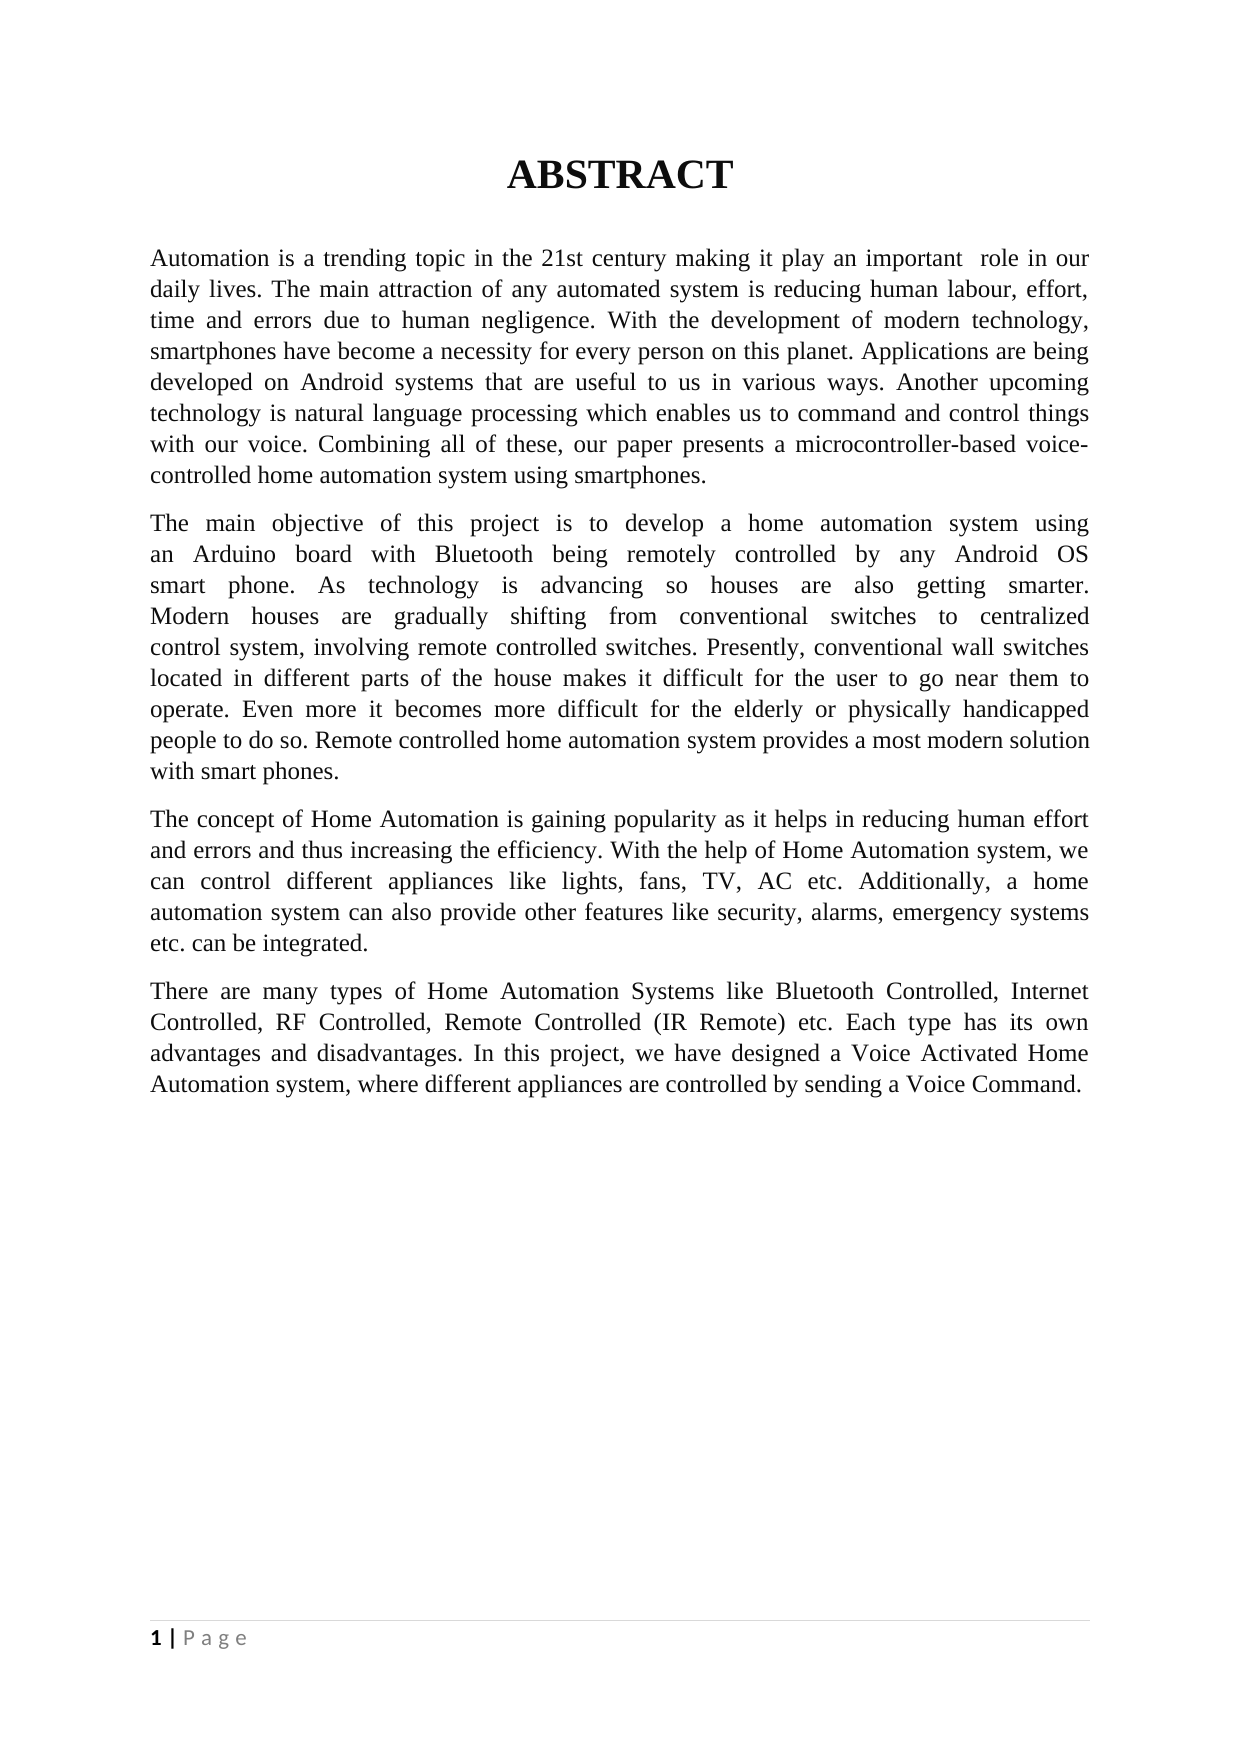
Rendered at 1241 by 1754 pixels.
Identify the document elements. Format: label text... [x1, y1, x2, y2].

text ABSTRACT [150, 150, 1090, 198]
text There are many types of Home Automation Systems like Bluetooth Controlled, Internet Controlled, RF Controlled, Remote Controlled (IR Remote) etc. Each type has its own advantages and disadvantages. In this project, we have designed a Voice Activated Home Automation system, where different appliances are controlled by sending a Voice Command. [150, 976, 1090, 1098]
text The main objective of this project is to develop a home automation system using an Arduino board with Bluetooth being remotely controlled by any Android OS smart phone. As technology is advancing so houses are also getting smarter. Modern houses are gradually shifting from conventional switches to centralized control system, involving remote controlled switches. Presently, conventional wall switches located in different parts of the house makes it difficult for the user to go near them to operate. Even more it becomes more difficult for the elderly or physically handicapped people to do so. Remote controlled home automation system provides a most modern solution with smart phones. [150, 508, 1090, 785]
text Automation is a trending topic in the 21st century making it play an important role in our daily lives. The main attraction of any automated system is reducing human labour, effort, time and errors due to human negligence. With the development of modern technology, smartphones have become a necessity for every person on this planet. Applications are being developed on Android systems that are useful to us in various ways. Another upcoming technology is natural language processing which enables us to command and control things with our voice. Combining all of these, our paper presents a microcontroller-based voice-controlled home automation system using smartphones. [150, 243, 1090, 489]
text The concept of Home Automation is gaining popularity as it helps in reducing human effort and errors and thus increasing the efficiency. With the help of Home Automation system, we can control different appliances like lights, fans, TV, AC etc. Additionally, a home automation system can also provide other features like security, alarms, emergency systems etc. can be integrated. [150, 804, 1090, 957]
